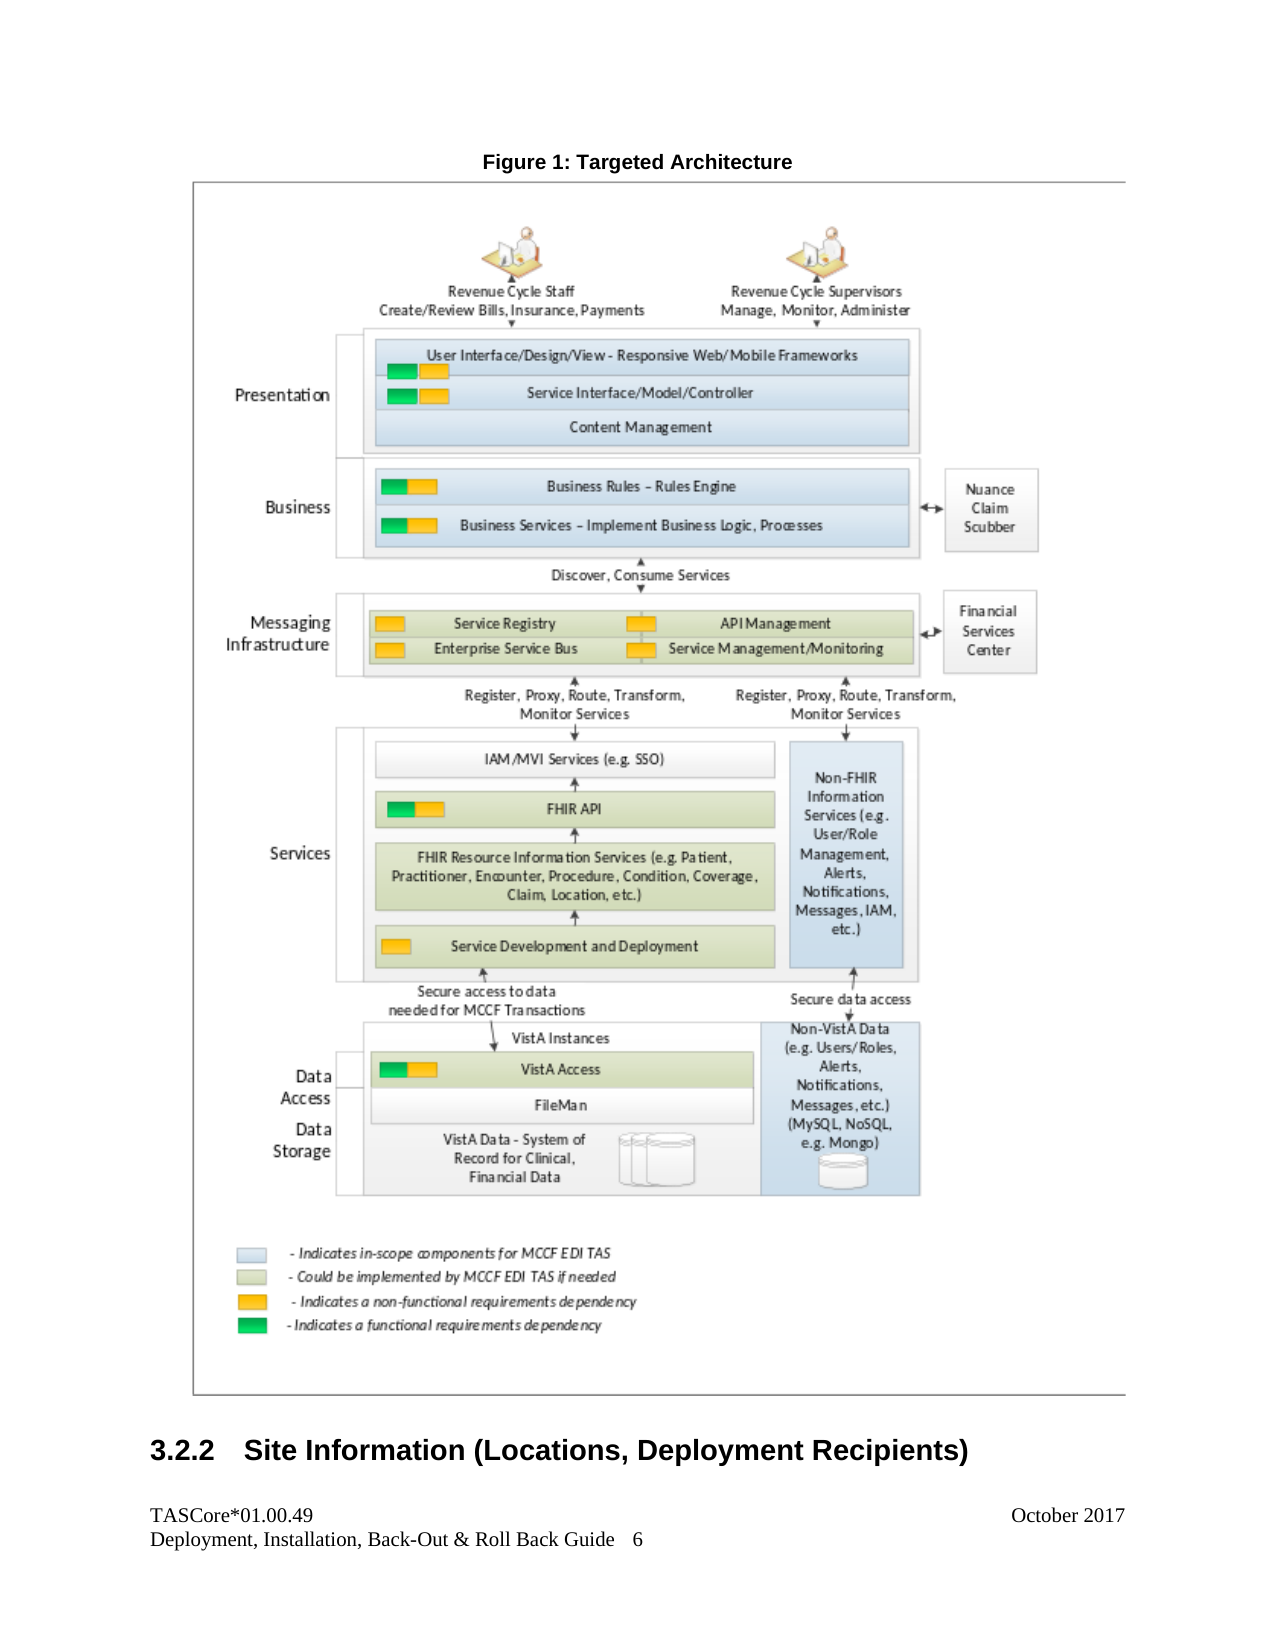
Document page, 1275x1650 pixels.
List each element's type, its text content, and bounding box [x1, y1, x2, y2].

subtitle Site Information (Locations, Deployment Recipients) [150, 1433, 1125, 1467]
text Figure 1: Targeted Architecture [150, 150, 1125, 174]
